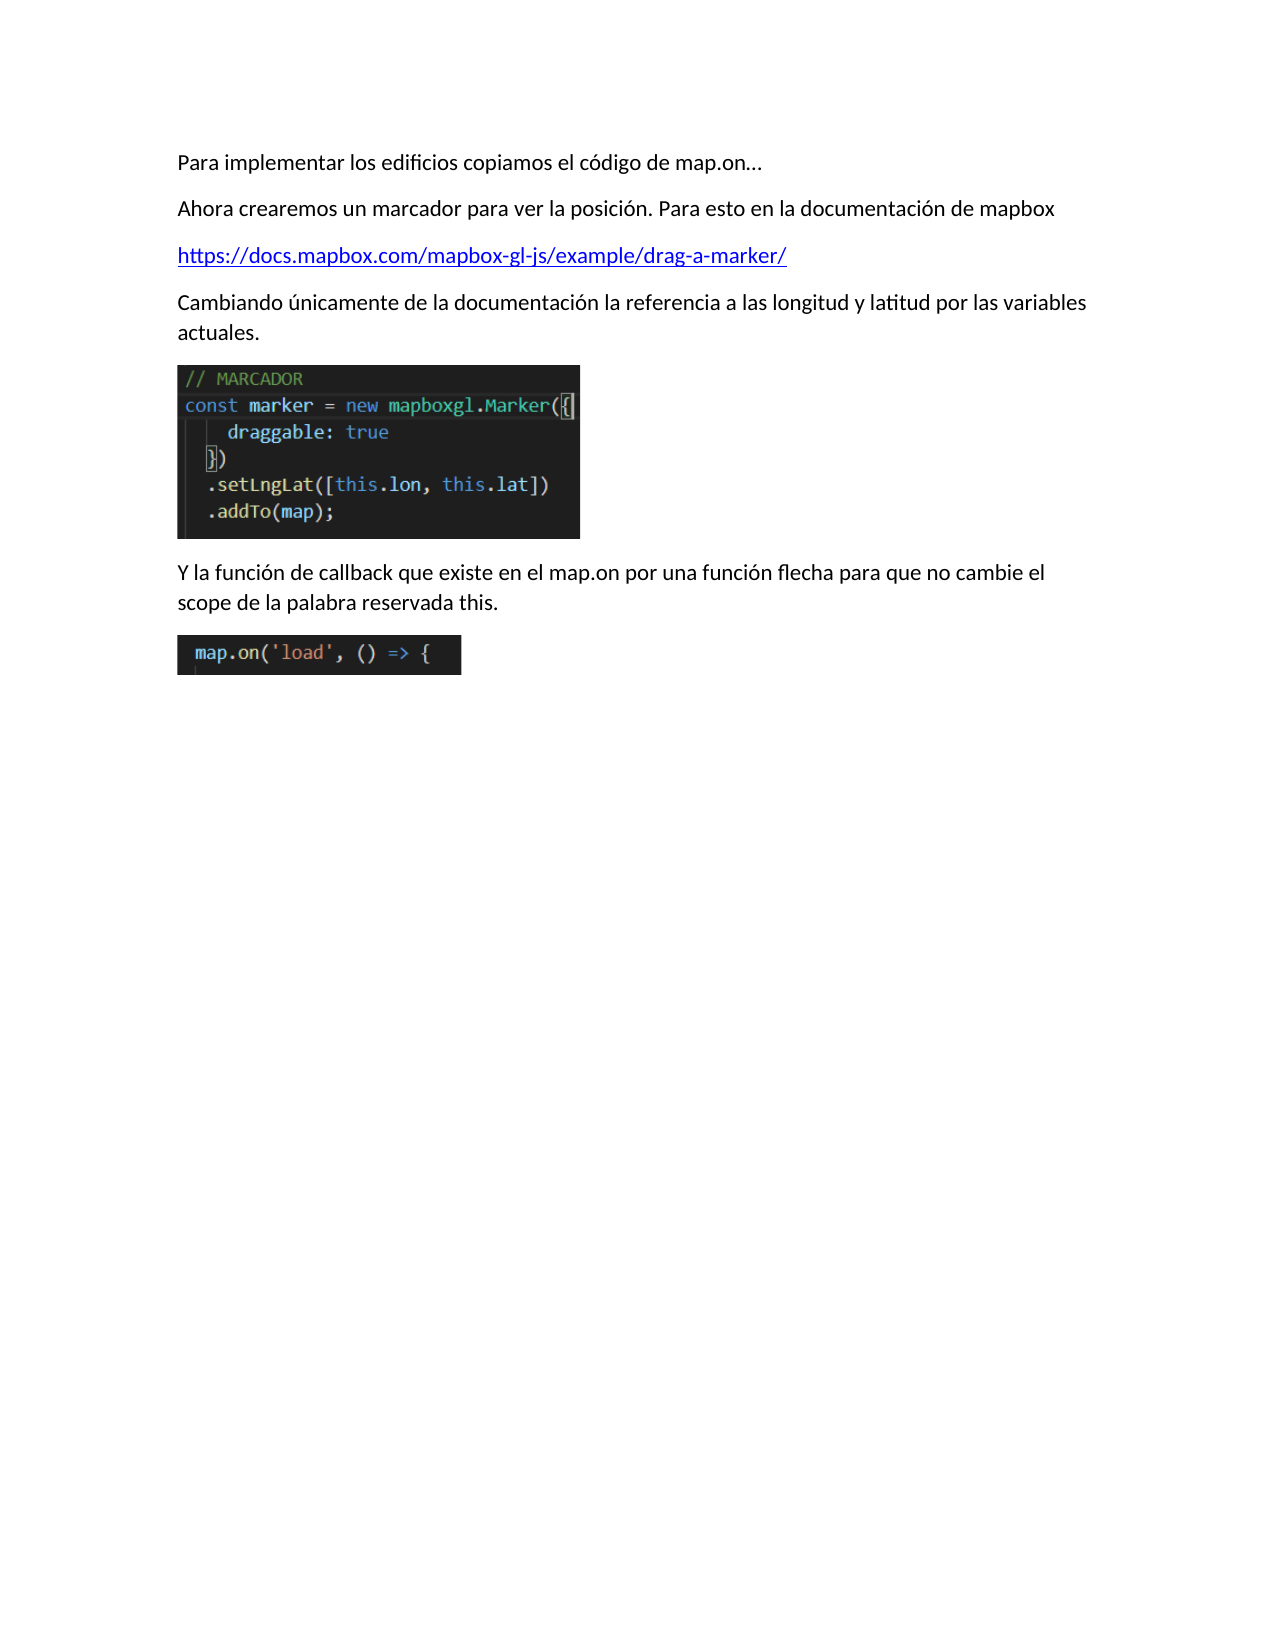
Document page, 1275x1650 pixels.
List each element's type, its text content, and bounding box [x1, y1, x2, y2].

text Cambiando únicamente de la documentación la referencia a las longitud y latitud por las variables actuales. [177, 288, 1098, 346]
picture [177, 365, 581, 539]
text Y la función de callback que existe en el map.on por una función flecha para que no cambie el scope de la palabra reservada this. [177, 558, 1098, 616]
text Para implementar los edificios copiamos el código de map.on… [177, 148, 1098, 176]
text https://docs.mapbox.com/mapbox-gl-js/example/drag-a-marker/ [177, 241, 1098, 269]
text Ahora crearemos un marcador para ver la posición. Para esto en la documentación de mapbox [177, 194, 1098, 222]
picture [177, 635, 462, 675]
